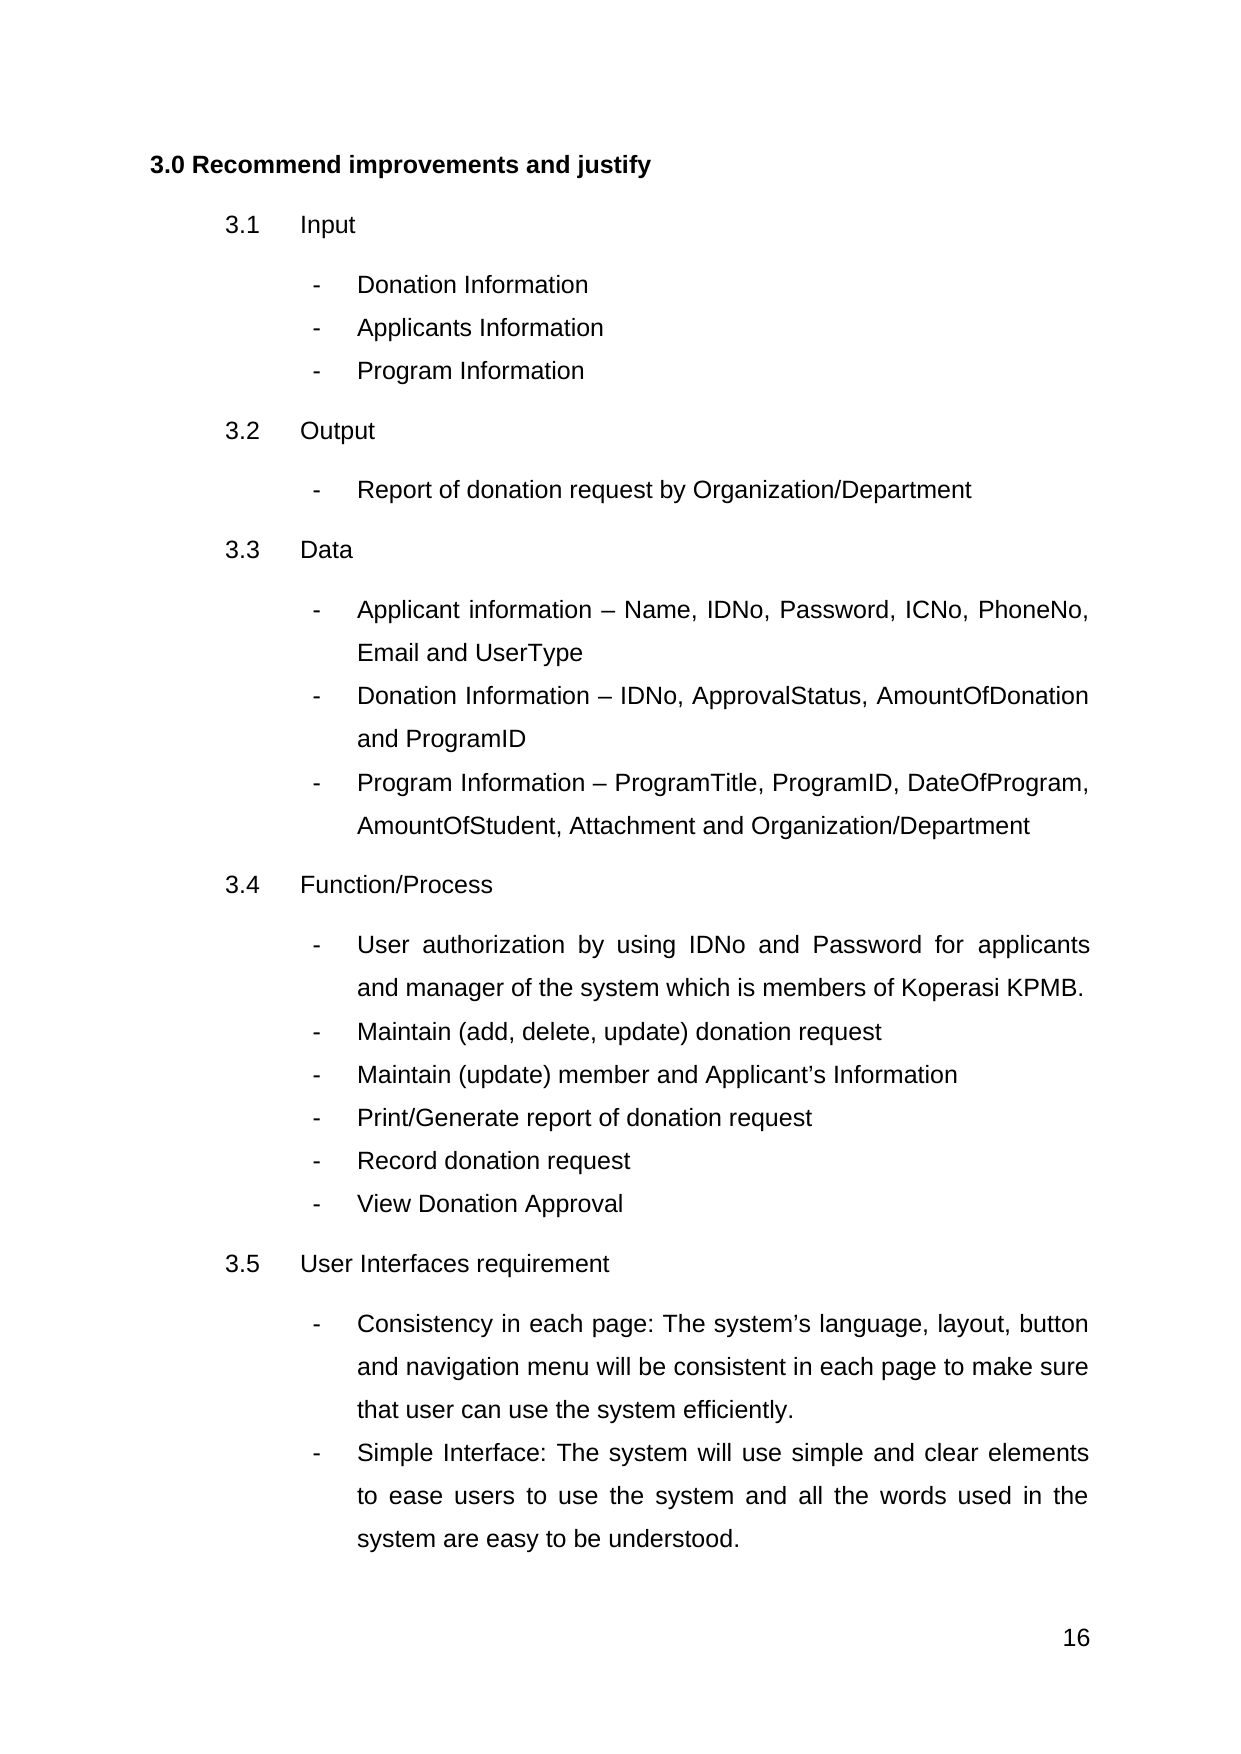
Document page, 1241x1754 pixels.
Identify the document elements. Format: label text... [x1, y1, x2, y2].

list Simple Interface: The system will use simple and clear elements to ease users to use the system and all the words used in the system are easy to be understood. [312, 1438, 1090, 1553]
list Record donation request [312, 1146, 1090, 1174]
text 3.3 Data [225, 535, 1090, 564]
list Report of donation request by Organization/Department [312, 475, 1090, 504]
list Consistency in each page: The system’s language, layout, button and navigation menu will be consistent in each page to make sure that user can use the system efficiently. [312, 1308, 1090, 1423]
list Program Information [312, 356, 1090, 384]
text 3.2 Output [225, 416, 1090, 444]
list Applicant information – Name, IDNo, Password, ICNo, PhoneNo, Email and UserType [312, 595, 1090, 667]
list Maintain (add, delete, update) donation request [312, 1016, 1090, 1045]
text 3.0 Recommend improvements and justify [150, 150, 1090, 179]
text 3.4 Function/Process [225, 870, 1090, 899]
list Donation Information [312, 269, 1090, 298]
list User authorization by using IDNo and Password for applicants and manager of the system which is members of Koperasi KPMB. [312, 930, 1090, 1002]
list Donation Information – IDNo, ApprovalStatus, AmountOfDonation and ProgramID [312, 681, 1090, 753]
text 3.5 User Interfaces requirement [225, 1249, 1090, 1277]
list View Donation Approval [312, 1189, 1090, 1218]
list Maintain (update) member and Applicant’s Information [312, 1059, 1090, 1088]
text 3.1 Input [225, 210, 1090, 238]
list Print/Generate report of donation request [312, 1103, 1090, 1131]
list Applicants Information [312, 313, 1090, 341]
list Program Information – ProgramTitle, ProgramID, DateOfProgram, AmountOfStudent, Attachment and Organization/Department [312, 767, 1090, 839]
